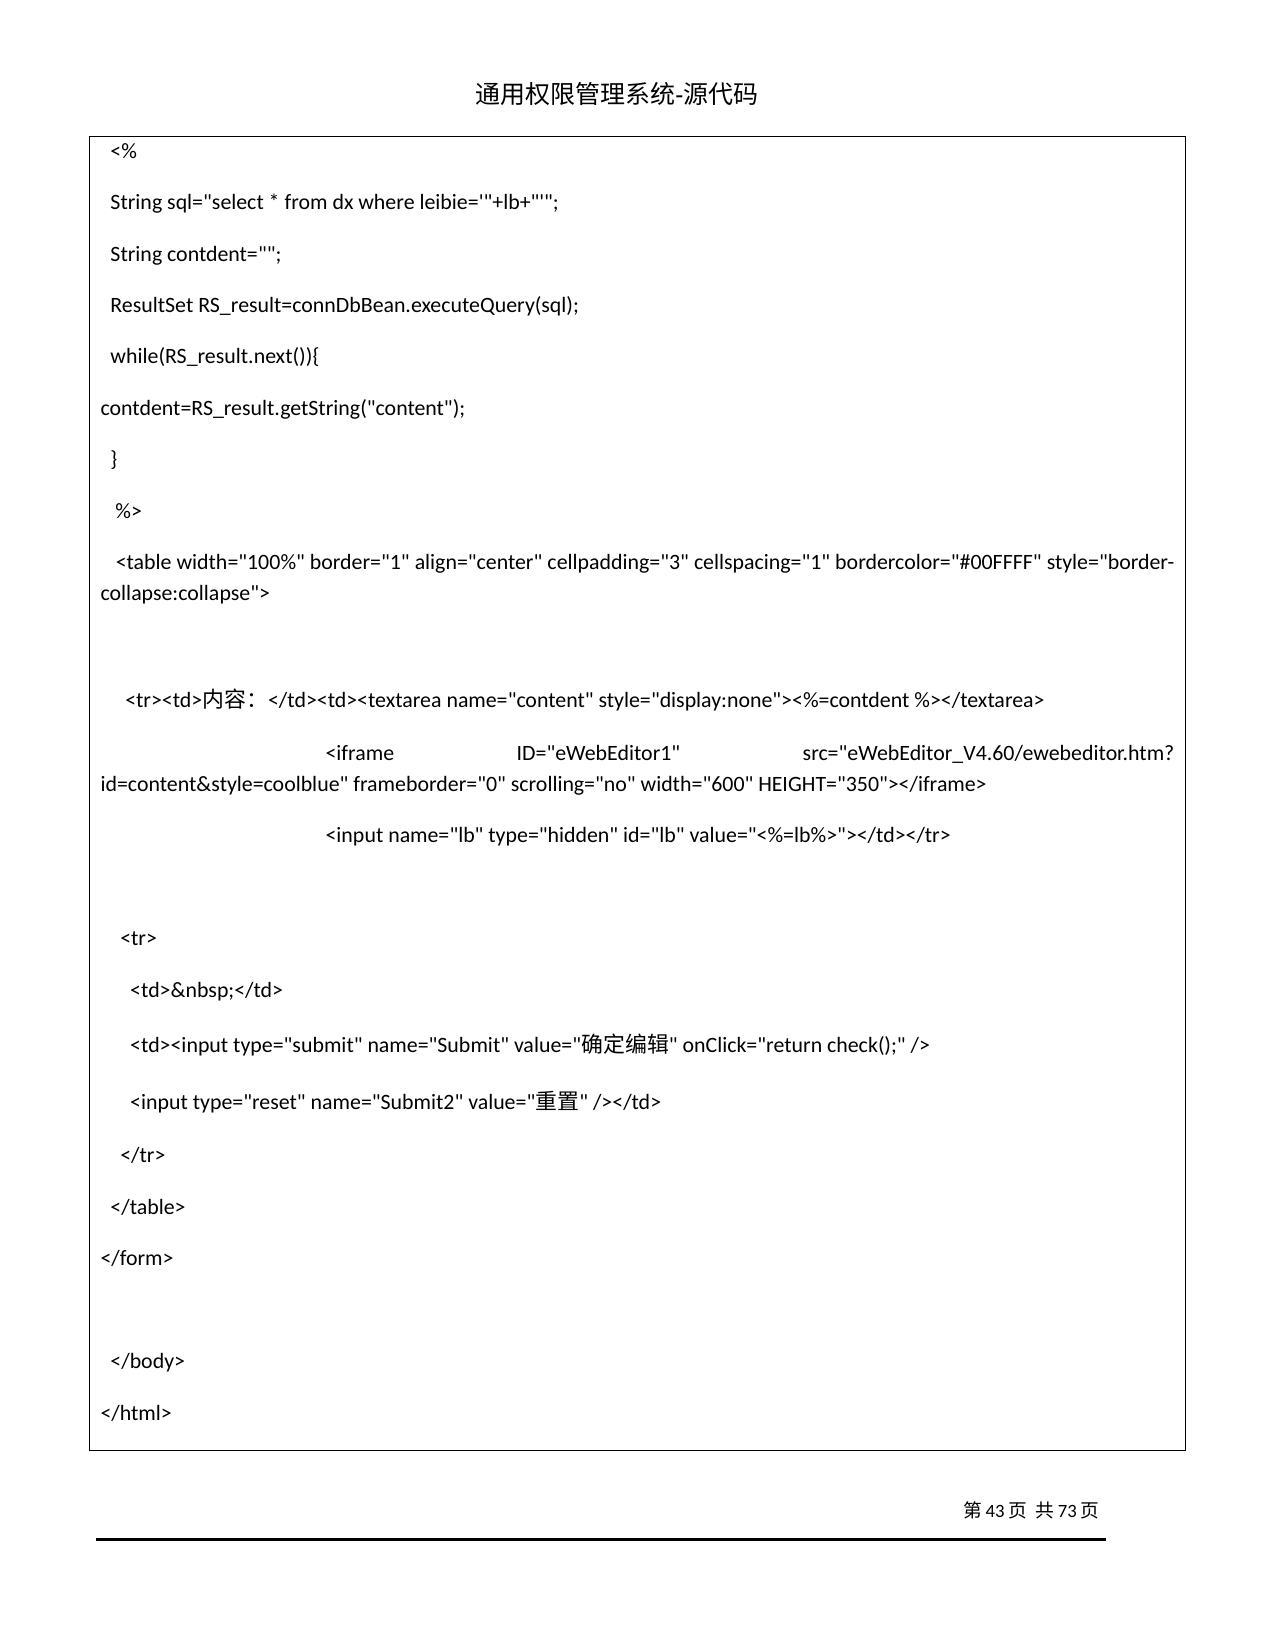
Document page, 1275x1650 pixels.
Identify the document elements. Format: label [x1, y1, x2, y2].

table_header [90, 137, 1185, 1450]
